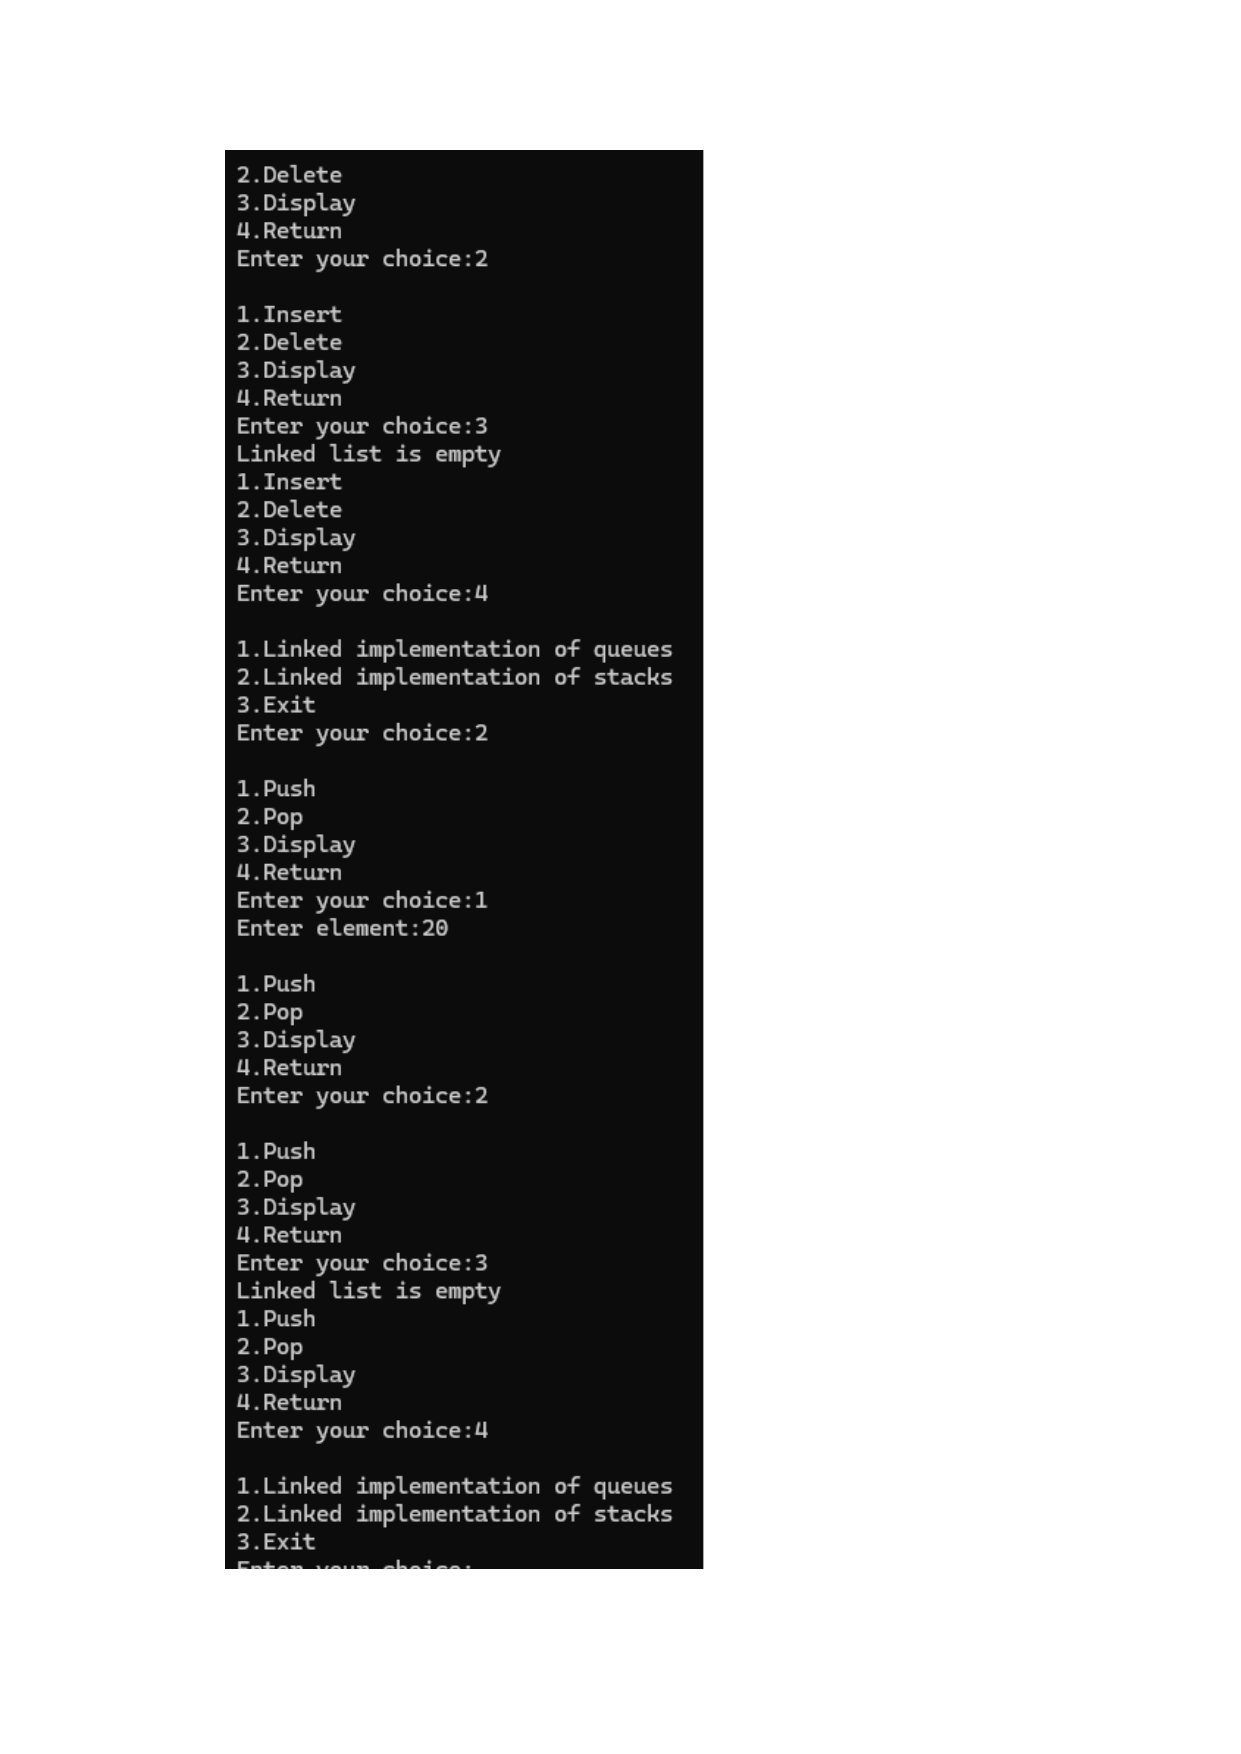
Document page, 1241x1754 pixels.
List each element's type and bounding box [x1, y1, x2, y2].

picture [225, 150, 704, 1569]
